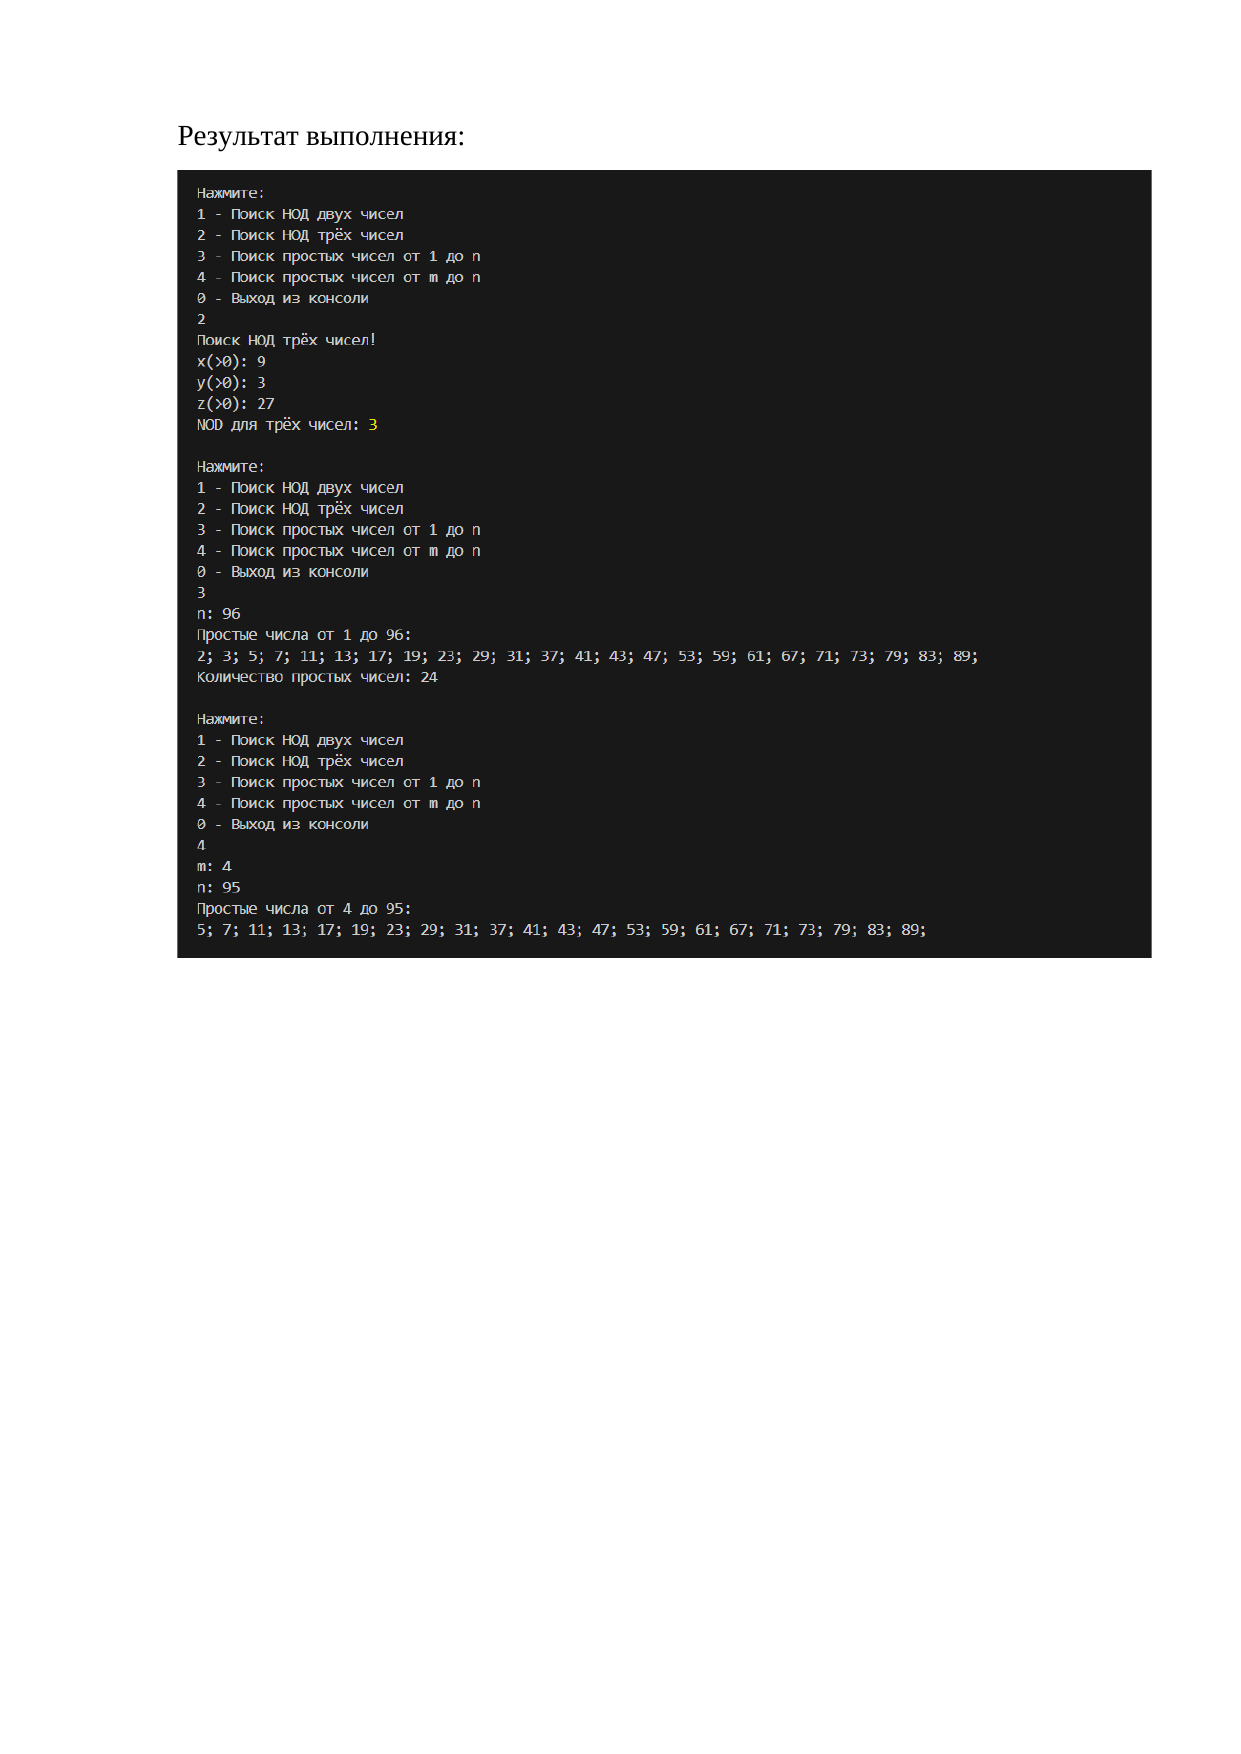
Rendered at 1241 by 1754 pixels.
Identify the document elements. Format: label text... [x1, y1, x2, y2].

picture [177, 170, 1152, 958]
text Результат выполнения: [177, 118, 1152, 152]
